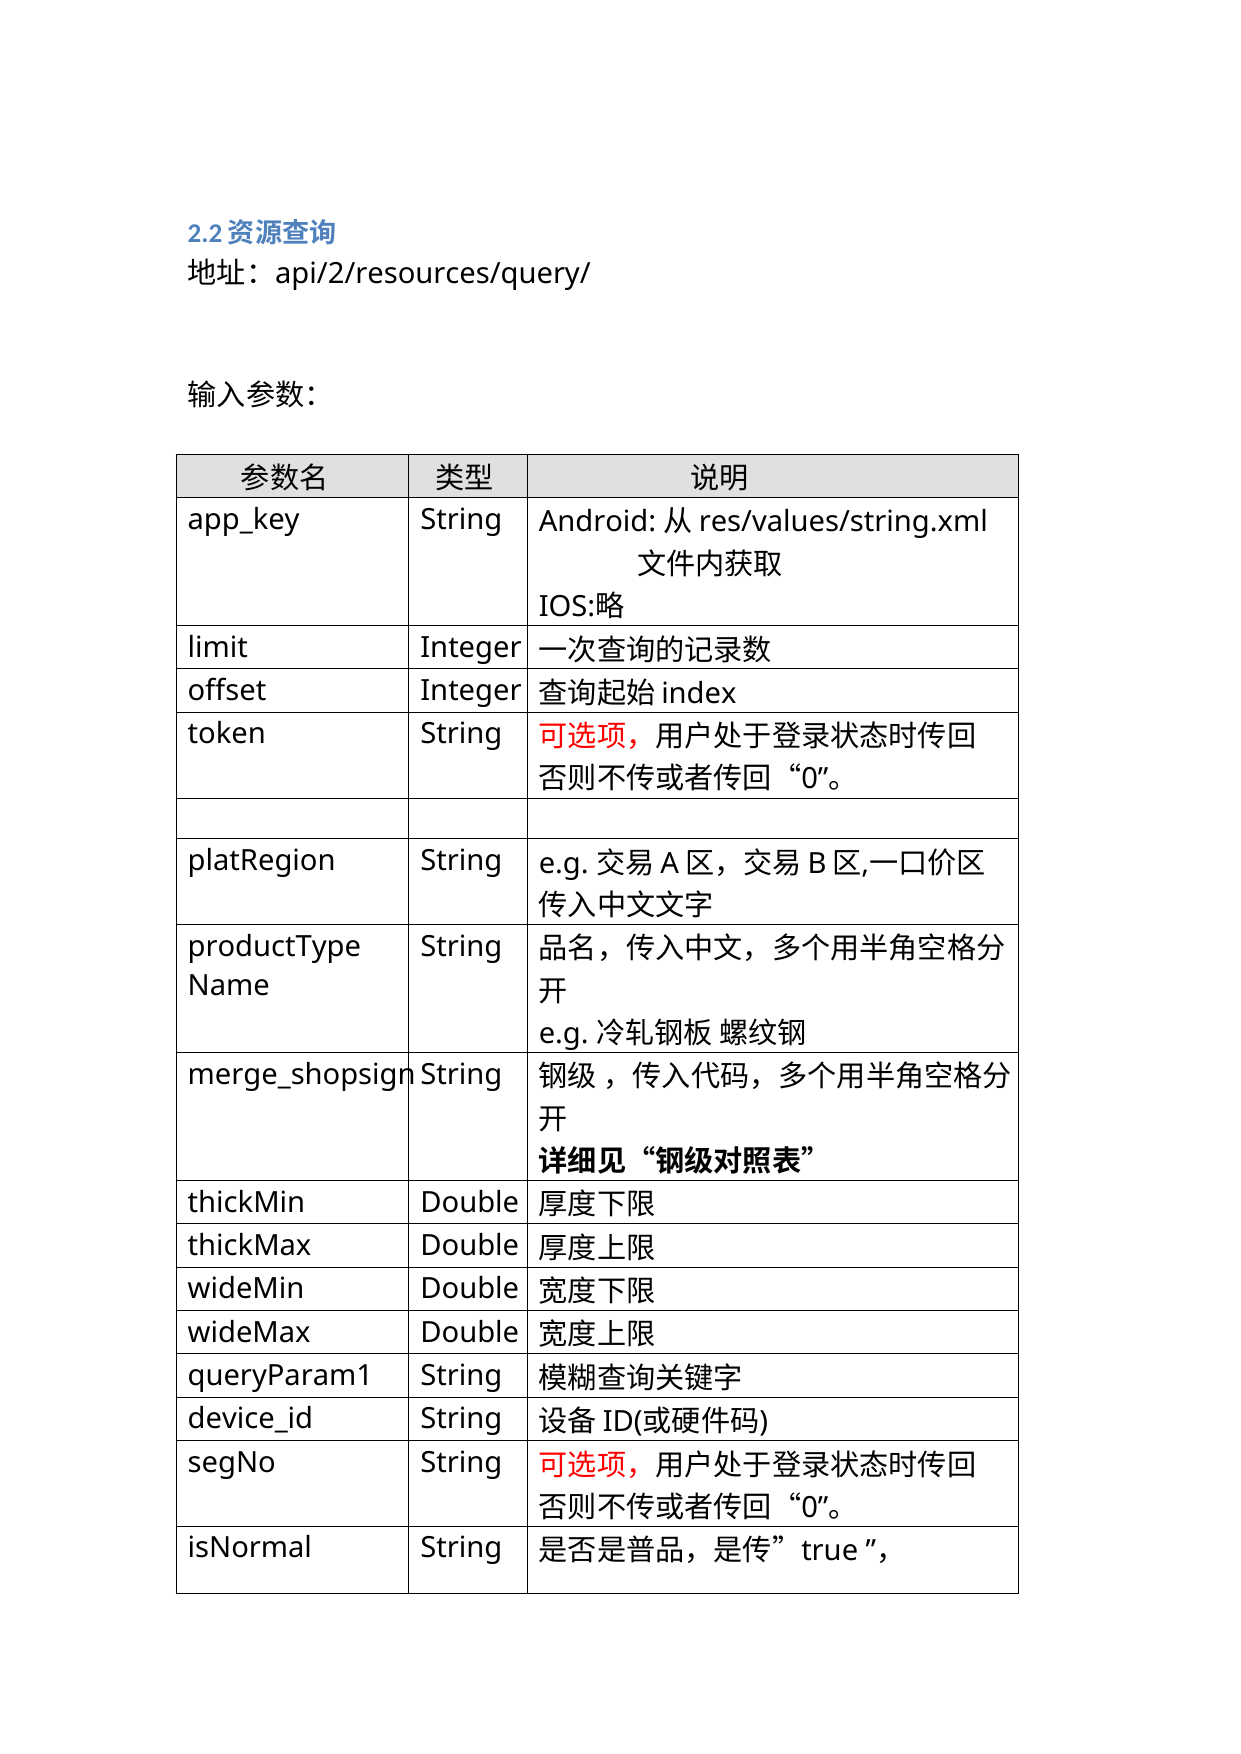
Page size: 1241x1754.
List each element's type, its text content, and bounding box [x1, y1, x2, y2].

table_cell Double [409, 1181, 527, 1223]
table_cell String [409, 713, 527, 797]
table_cell String [409, 1354, 527, 1397]
table_cell Integer [409, 669, 527, 712]
table_cell 宽度上限 [528, 1311, 1018, 1353]
table_cell 钢级 ，传入代码，多个用半角空格分 开 详细见“钢级对照表” [528, 1053, 1018, 1180]
table_cell [409, 799, 527, 838]
table_cell token [177, 713, 408, 797]
table_cell String [409, 1053, 527, 1180]
table_cell wideMin [177, 1268, 408, 1310]
table_cell 品名，传入中文，多个用半角空格分 开 e.g. 冷轧钢板 螺纹钢 [528, 925, 1018, 1052]
table_cell 厚度下限 [528, 1181, 1018, 1223]
table_cell 查询起始index [528, 669, 1018, 712]
table_cell 可选项，用户处于登录状态时传回 否则不传或者传回“0”。 [528, 1441, 1018, 1526]
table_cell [528, 1527, 1018, 1593]
table_cell 设备ID(或硬件码) [528, 1398, 1018, 1440]
table_header 参数名 [177, 455, 408, 497]
table_cell String [409, 498, 527, 625]
table_cell segNo [177, 1441, 408, 1526]
table_cell String [409, 839, 527, 924]
table_cell String [409, 925, 527, 1052]
subtitle 2.2资源查询 [187, 211, 1053, 250]
text 地址：api/2/resources/query/ [187, 250, 1133, 292]
table_cell Android: 从res/values/string.xml 文件内获取 IOS:略 [528, 498, 1018, 625]
table_cell String [409, 1441, 527, 1526]
table_header 说明 [528, 455, 1018, 497]
table_cell 模糊查询关键字 [528, 1354, 1018, 1397]
table_cell device_id [177, 1398, 408, 1440]
table_cell Integer [409, 626, 527, 668]
table_cell offset [177, 669, 408, 712]
table_cell [177, 799, 408, 838]
table_cell thickMax [177, 1224, 408, 1267]
table_cell limit [177, 626, 408, 668]
text 输入参数： [187, 372, 1133, 414]
table_cell app_key [177, 498, 408, 625]
table_cell Double [409, 1224, 527, 1267]
table_cell String [409, 1398, 527, 1440]
table_cell [528, 799, 1018, 838]
table_cell e.g. 交易A区，交易B区,一口价区 传入中文文字 [528, 839, 1018, 924]
table_cell queryParam1 [177, 1354, 408, 1397]
table_cell Double [409, 1311, 527, 1353]
table_cell 一次查询的记录数 [528, 626, 1018, 668]
table_cell wideMax [177, 1311, 408, 1353]
table_cell merge_shopsign [177, 1053, 408, 1180]
table_header 类型 [409, 455, 527, 497]
table_cell 宽度下限 [528, 1268, 1018, 1310]
table_cell Double [409, 1268, 527, 1310]
table_cell String [409, 1527, 527, 1593]
table_cell 厚度上限 [528, 1224, 1018, 1267]
table_cell 可选项，用户处于登录状态时传回 否则不传或者传回“0”。 [528, 713, 1018, 797]
table_cell productType Name [177, 925, 408, 1052]
table_cell thickMin [177, 1181, 408, 1223]
table_cell platRegion [177, 839, 408, 924]
table_cell isNormal [177, 1527, 408, 1593]
